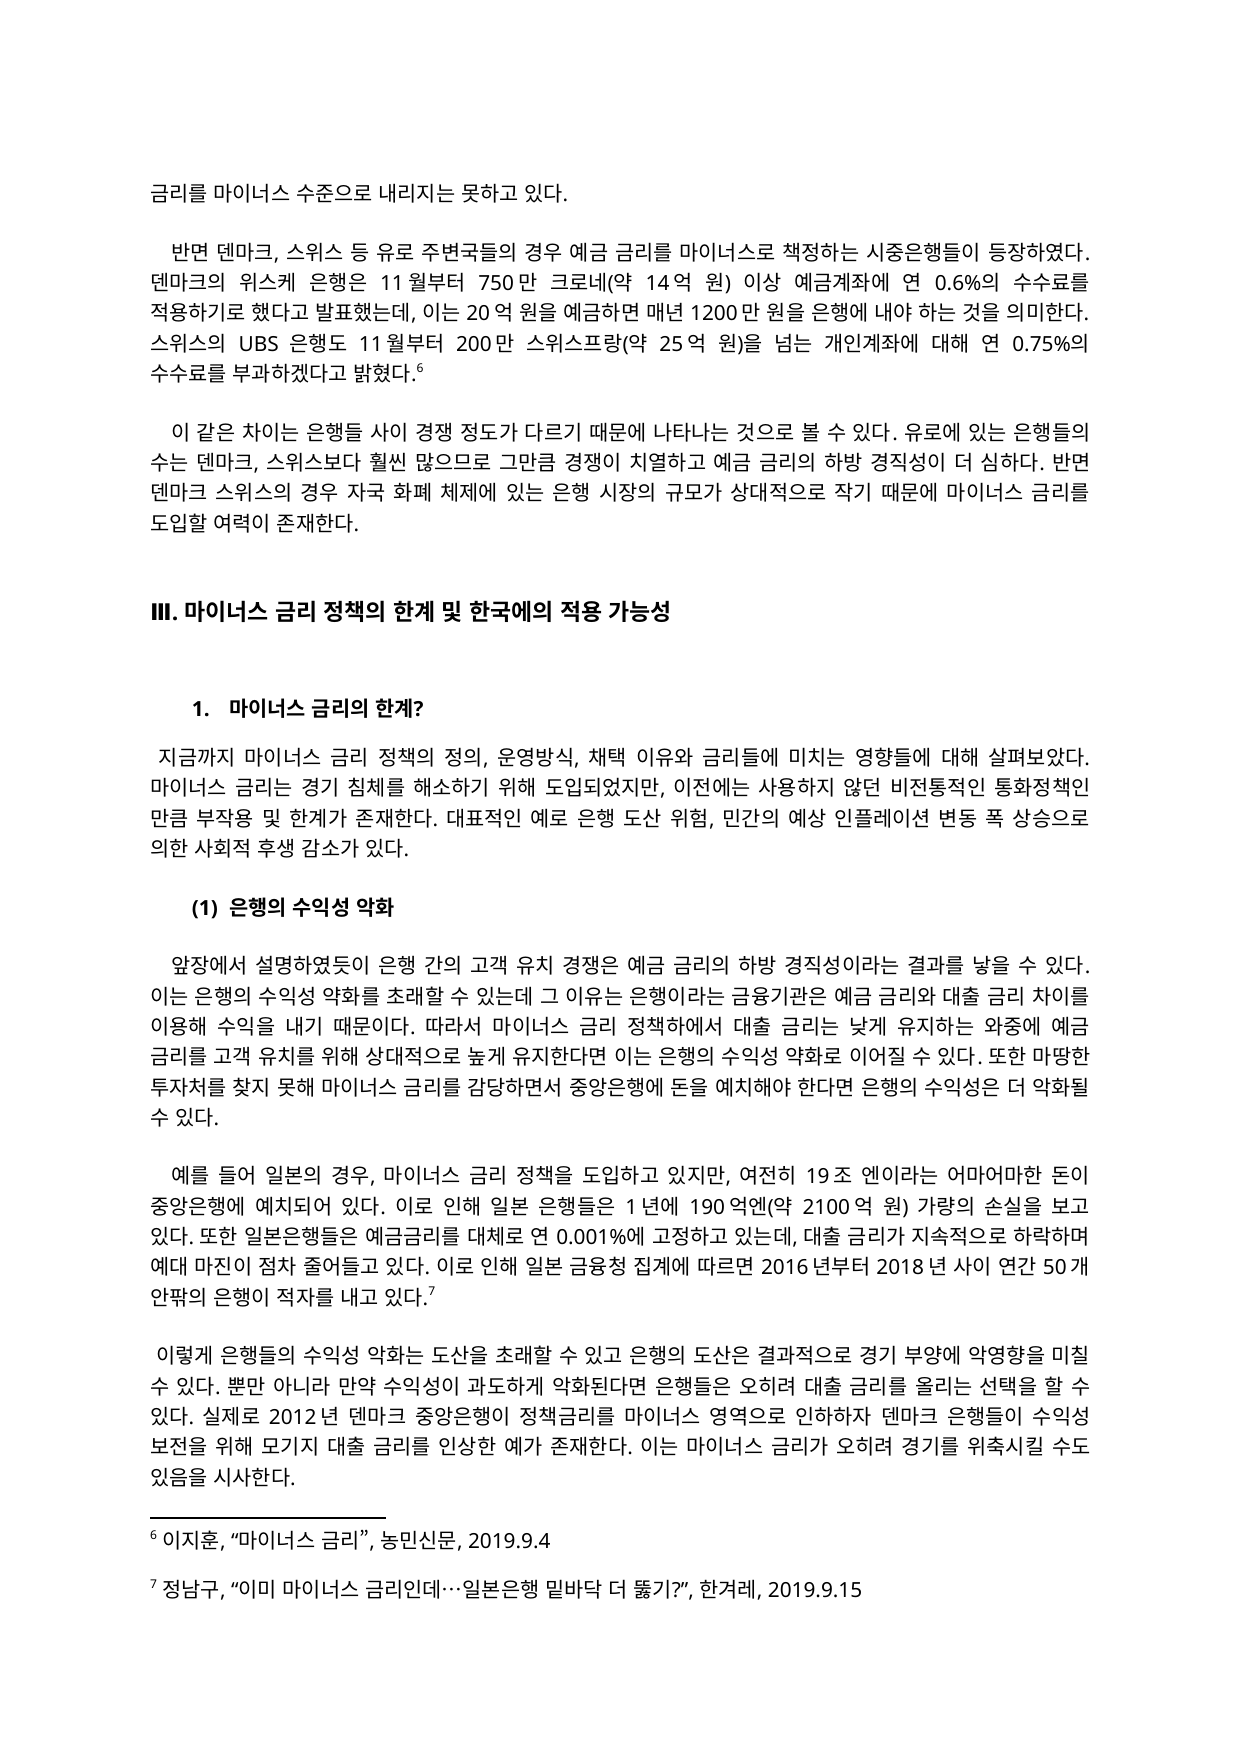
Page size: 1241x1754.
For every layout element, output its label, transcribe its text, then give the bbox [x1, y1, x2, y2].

text Ⅲ. 마이너스 금리 정책의 한계 및 한국에의 적용 가능성 [150, 594, 1090, 627]
list 은행의 수익성 악화 [192, 891, 1090, 921]
text 이렇게 은행들의 수익성 악화는 도산을 초래할 수 있고 은행의 도산은 결과적으로 경기 부양에 악영향을 미칠 수 있다. 뿐만 아니라 만약 수익성이 과도하게 악화된다면 은행들은 오히려 대출 금리를 올리는 선택을 할 수 있다. 실제로 2012년 덴마크 중앙은행이 정책금리를 마이너스 영역으로 인하하자 덴마크 은행들이 수익성 보전을 위해 모기지 대출 금리를 인상한 예가 존재한다. 이는 마이너스 금리가 오히려 경기를 위축시킬 수도 있음을 시사한다. [150, 1340, 1090, 1491]
text 예를 들어 일본의 경우, 마이너스 금리 정책을 도입하고 있지만, 여전히 19조 엔이라는 어마어마한 돈이 중앙은행에 예치되어 있다. 이로 인해 일본 은행들은 1년에 190억엔(약 2100억 원) 가량의 손실을 보고 있다. 또한 일본은행들은 예금금리를 대체로 연 0.001%에 고정하고 있는데, 대출 금리가 지속적으로 하락하며 예대 마진이 점차 줄어들고 있다. 이로 인해 일본 금융청 집계에 따르면 2016년부터 2018년 사이 연간 50개 안팎의 은행이 적자를 내고 있다. [150, 1160, 1090, 1311]
text 반면 덴마크, 스위스 등 유로 주변국들의 경우 예금 금리를 마이너스로 책정하는 시중은행들이 등장하였다. 덴마크의 위스케 은행은 11월부터 750만 크로네(약 14억 원) 이상 예금계좌에 연 0.6%의 수수료를 적용하기로 했다고 발표했는데, 이는 20억 원을 예금하면 매년 1200만 원을 은행에 내야 하는 것을 의미한다. 스위스의 UBS 은행도 11월부터 200만 스위스프랑(약 25억 원)을 넘는 개인계좌에 대해 연 0.75%의 수수료를 부과하겠다고 밝혔다. [150, 236, 1090, 387]
text 이 같은 차이는 은행들 사이 경쟁 정도가 다르기 때문에 나타나는 것으로 볼 수 있다. 유로에 있는 은행들의 수는 덴마크, 스위스보다 훨씬 많으므로 그만큼 경쟁이 치열하고 예금 금리의 하방 경직성이 더 심하다. 반면 덴마크 스위스의 경우 자국 화폐 체제에 있는 은행 시장의 규모가 상대적으로 작기 때문에 마이너스 금리를 도입할 여력이 존재한다. [150, 416, 1090, 537]
text 지금까지 마이너스 금리 정책의 정의, 운영방식, 채택 이유와 금리들에 미치는 영향들에 대해 살펴보았다. 마이너스 금리는 경기 침체를 해소하기 위해 도입되었지만, 이전에는 사용하지 않던 비전통적인 통화정책인 만큼 부작용 및 한계가 존재한다. 대표적인 예로 은행 도산 위험, 민간의 예상 인플레이션 변동 폭 상승으로 의한 사회적 후생 감소가 있다. [150, 741, 1090, 862]
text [150, 177, 1090, 207]
list 마이너스 금리의 한계? [192, 693, 1090, 723]
text 앞장에서 설명하였듯이 은행 간의 고객 유치 경쟁은 예금 금리의 하방 경직성이라는 결과를 낳을 수 있다. 이는 은행의 수익성 약화를 초래할 수 있는데 그 이유는 은행이라는 금융기관은 예금 금리와 대출 금리 차이를 이용해 수익을 내기 때문이다. 따라서 마이너스 금리 정책하에서 대출 금리는 낮게 유지하는 와중에 예금 금리를 고객 유치를 위해 상대적으로 높게 유지한다면 이는 은행의 수익성 약화로 이어질 수 있다. 또한 마땅한 투자처를 찾지 못해 마이너스 금리를 감당하면서 중앙은행에 돈을 예치해야 한다면 은행의 수익성은 더 악화될 수 있다. [150, 949, 1090, 1131]
